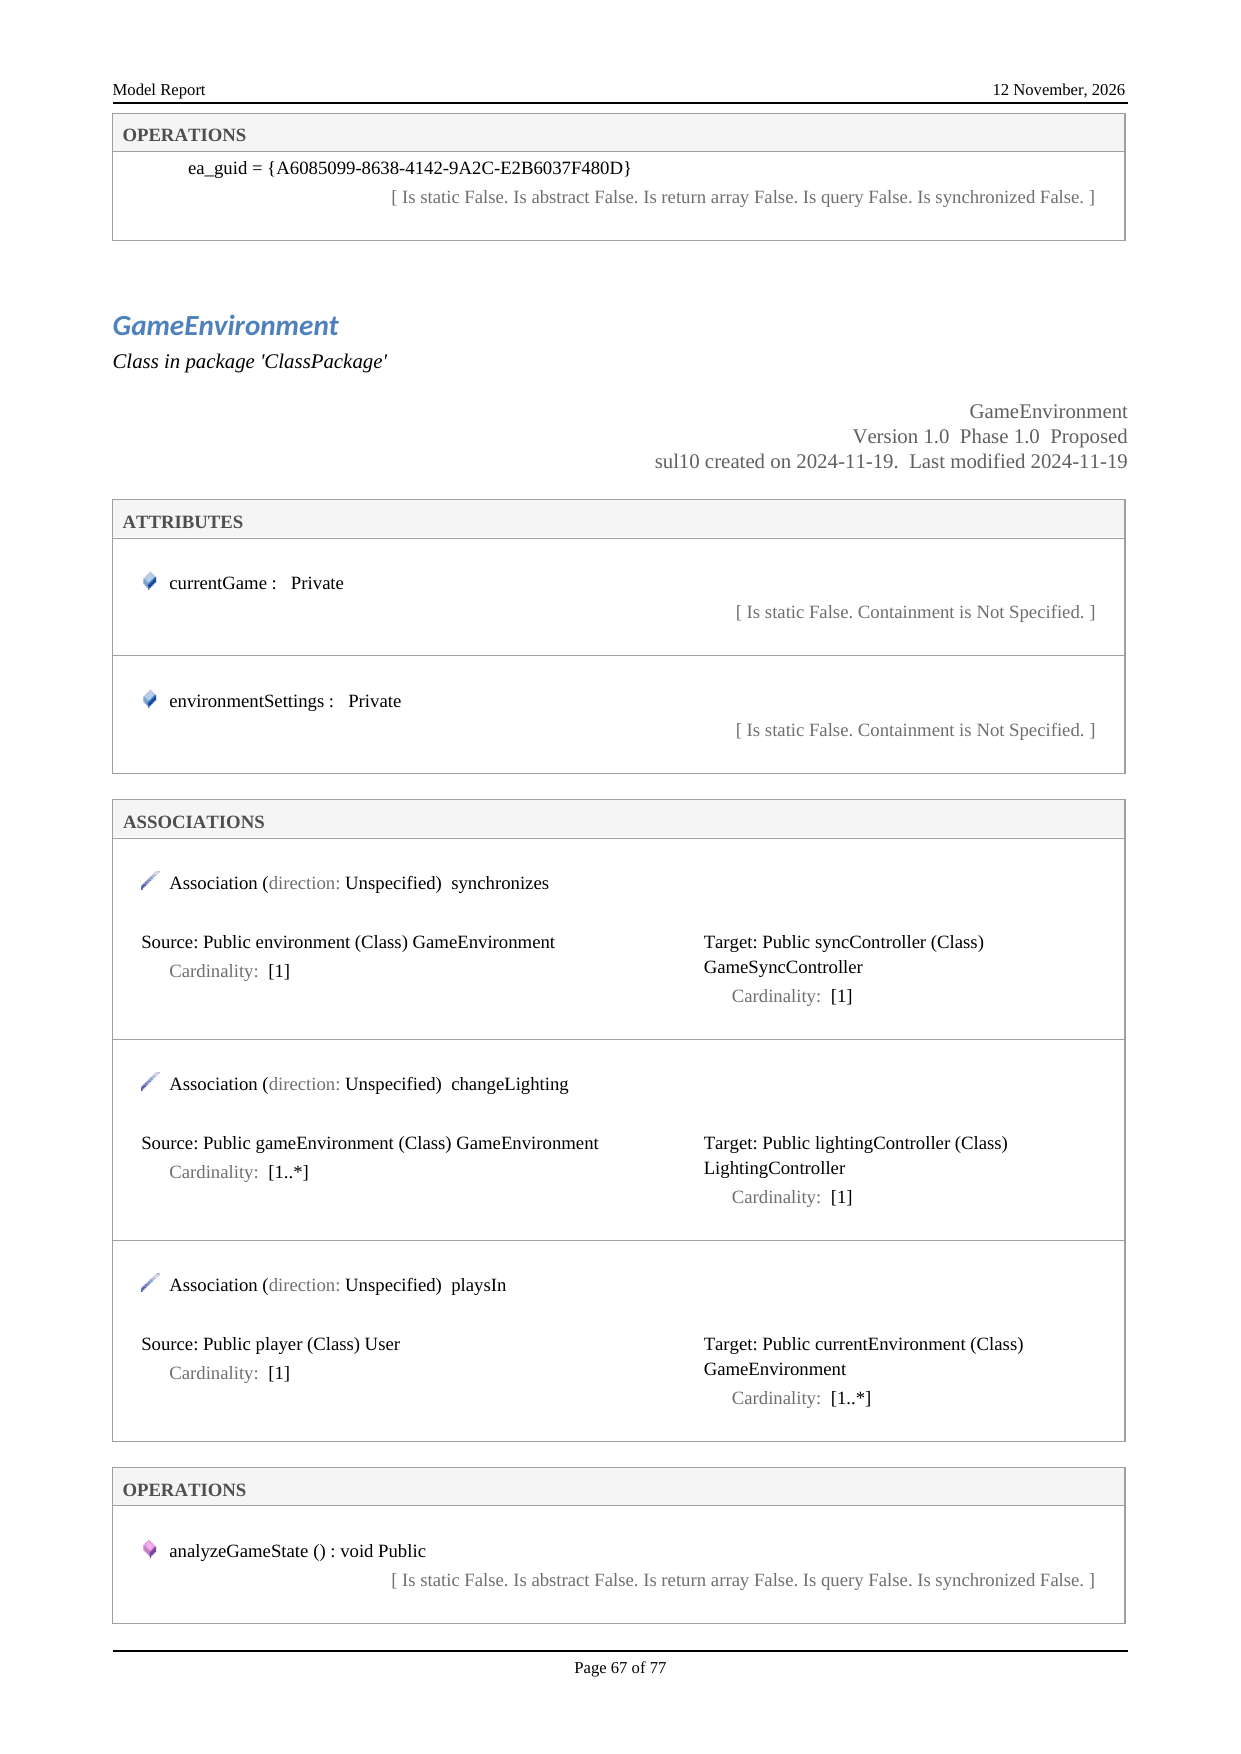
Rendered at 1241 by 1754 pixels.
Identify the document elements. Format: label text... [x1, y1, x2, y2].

picture [141, 688, 160, 708]
table_header ATTRIBUTES [113, 500, 1124, 537]
table_cell Source: Public player (Class) User Cardinality: [1] [113, 1328, 675, 1441]
table_cell Target: Public lightingController (Class) LightingController Cardinality: [1] [675, 1127, 1124, 1239]
table_header OPERATIONS [113, 114, 1124, 151]
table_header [113, 152, 1124, 239]
table_cell Association (direction: Unspecified) changeLighting [113, 1040, 1124, 1127]
table_header OPERATIONS [113, 1468, 1124, 1505]
text Version 1.0 Phase 1.0 Proposed [112, 424, 1128, 449]
table_cell Target: Public syncController (Class) GameSyncController Cardinality: [1] [675, 926, 1124, 1038]
text Class in package 'ClassPackage' [112, 349, 1128, 374]
text sul10 created on 2024-11-19. Last modified 2024-11-19 [112, 449, 1128, 474]
picture [141, 1072, 160, 1091]
subtitle GameEnvironment [112, 316, 1128, 341]
picture [141, 871, 160, 890]
table_header Association (direction: Unspecified) playsIn [113, 1241, 1124, 1328]
picture [141, 571, 160, 590]
picture [141, 1538, 160, 1558]
table_cell environmentSettings : Private [ Is static False. Containment is Not Specified. ] [113, 656, 1124, 773]
table_cell Source: Public gameEnvironment (Class) GameEnvironment Cardinality: [1..*] [113, 1127, 675, 1239]
table_header ASSOCIATIONS [113, 800, 1124, 837]
table_cell Target: Public currentEnvironment (Class) GameEnvironment Cardinality: [1..*] [675, 1328, 1124, 1441]
table_cell currentGame : Private [ Is static False. Containment is Not Specified. ] [113, 539, 1124, 655]
table_cell Source: Public environment (Class) GameEnvironment Cardinality: [1] [113, 926, 675, 1038]
text GameEnvironment [112, 399, 1128, 424]
table_cell analyzeGameState () : void Public [ Is static False. Is abstract False. Is return array False. Is query False. Is synchronized False. ] [113, 1506, 1124, 1623]
table_cell Association (direction: Unspecified) synchronizes [113, 839, 1124, 926]
picture [141, 1273, 160, 1292]
